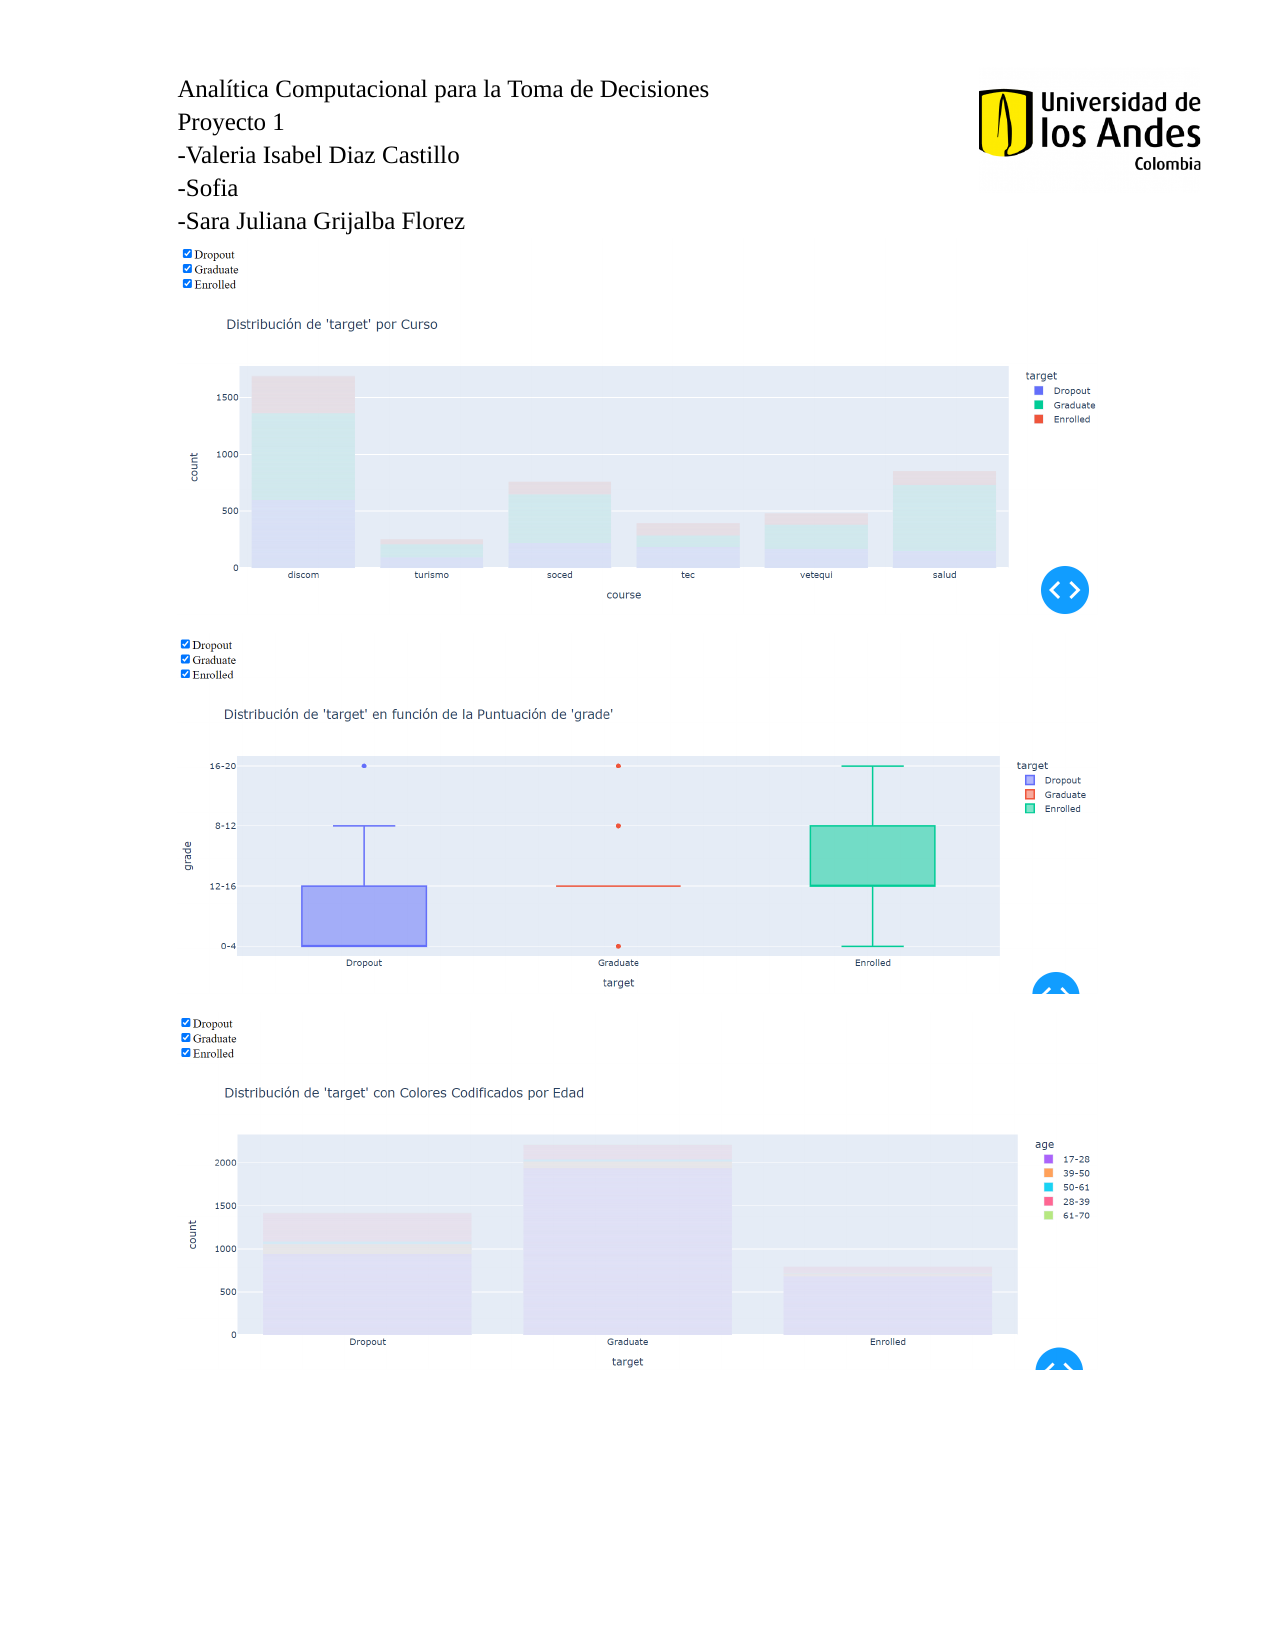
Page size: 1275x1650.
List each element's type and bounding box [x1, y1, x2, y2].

picture [177, 633, 1098, 994]
picture [177, 238, 1098, 615]
picture [978, 67, 1201, 193]
picture [177, 1012, 1098, 1370]
